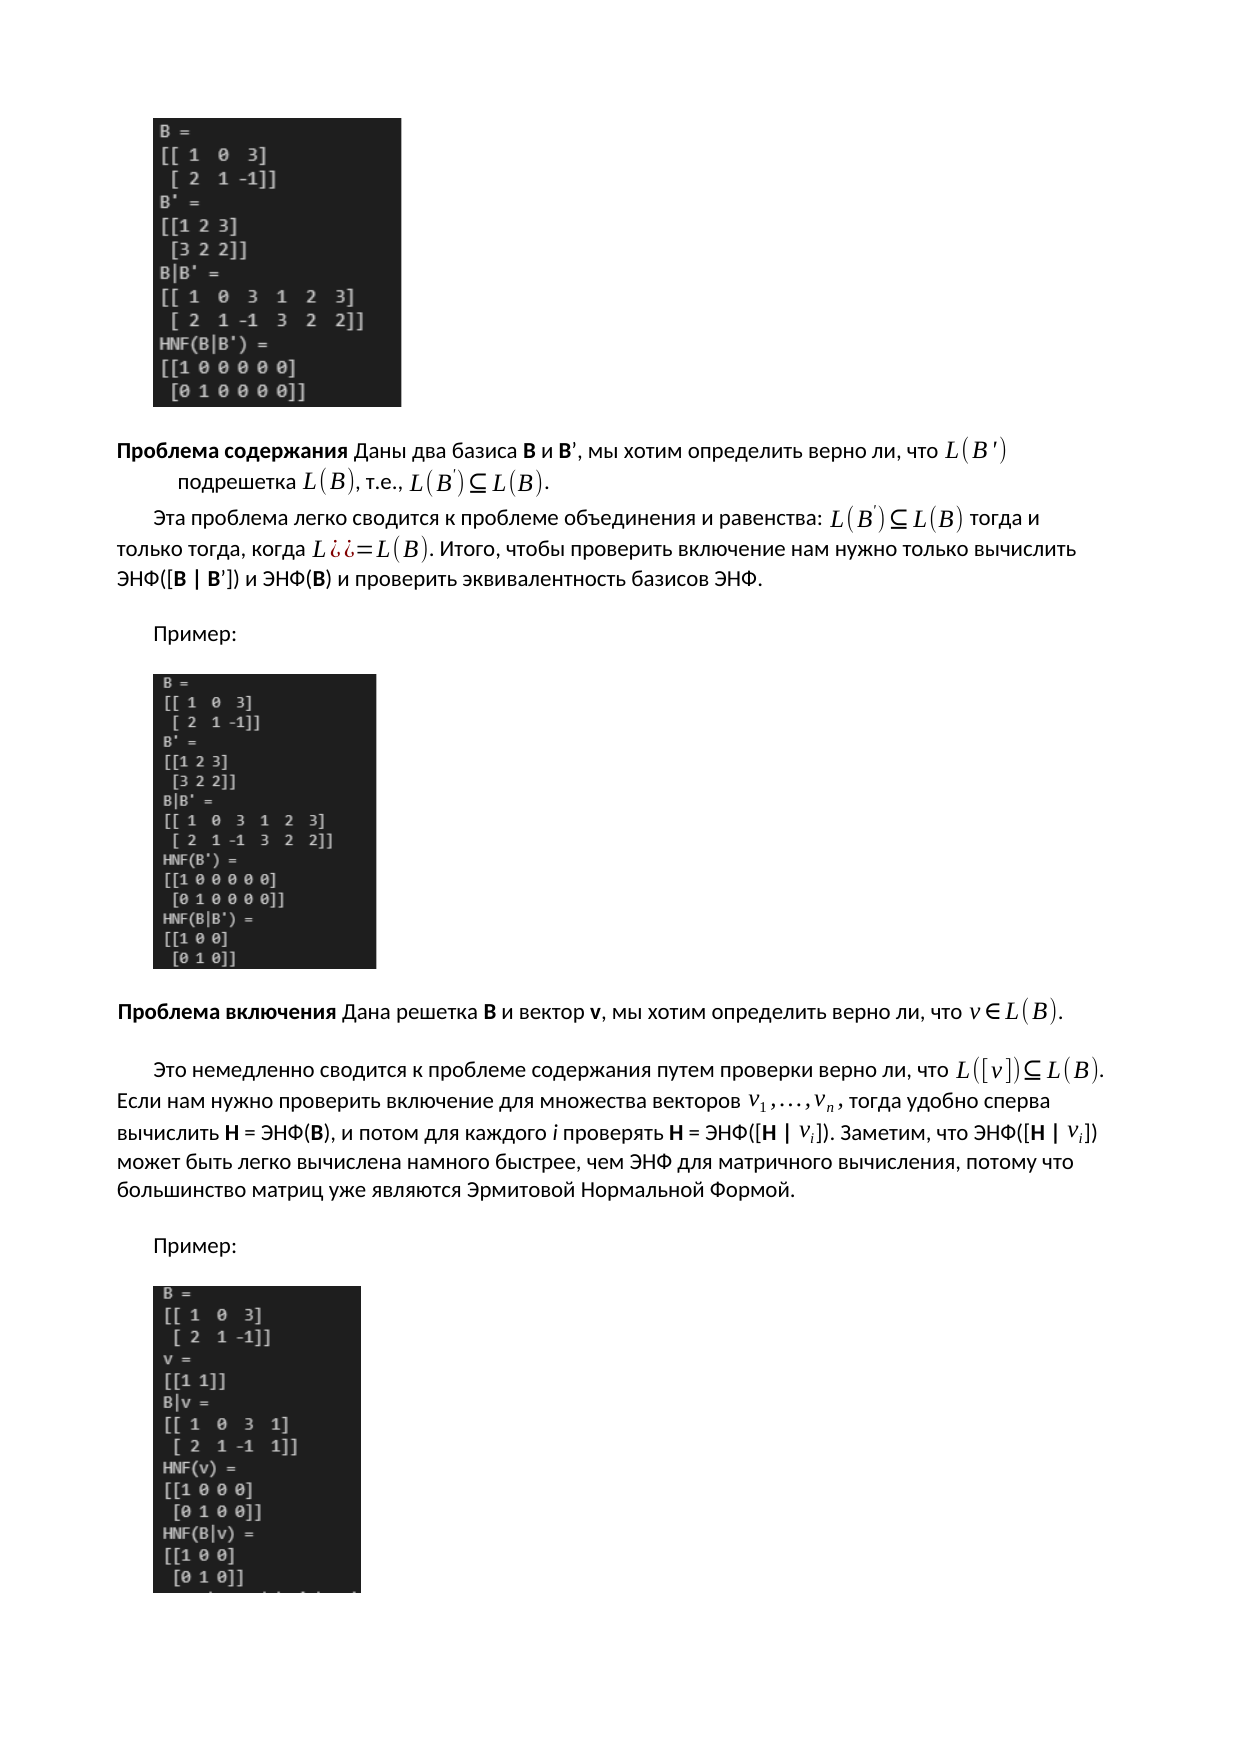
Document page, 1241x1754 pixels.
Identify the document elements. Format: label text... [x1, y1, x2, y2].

picture [153, 1286, 361, 1593]
text Пример: [117, 1231, 1110, 1259]
text Эта проблема легко сводится к проблеме объединения и равенства: тогда и только тогда, когда . Итого, чтобы проверить включение нам нужно только вычислить ЭНФ([B | B’]) и ЭНФ(B) и проверить эквивалентность базисов ЭНФ. [117, 501, 1110, 592]
text Это немедленно сводится к проблеме содержания путем проверки верно ли, что . Если нам нужно проверить включение для множества векторов тогда удобно сперва вычислить H = ЭНФ(B), и потом для каждого i проверять H = ЭНФ([H | ]). Заметим, что ЭНФ([H | ]) может быть легко вычислена намного быстрее, чем ЭНФ для матричного вычисления, потому что большинство матриц уже являются Эрмитовой Нормальной Формой. [117, 1054, 1110, 1203]
picture [153, 118, 402, 407]
text Проблема содержания Даны два базиса B и B’, мы хотим определить верно ли, что подрешетка , т.е., . [117, 435, 1110, 498]
picture [153, 674, 377, 969]
text Пример: [117, 619, 1110, 647]
text Проблема включения Дана решетка B и вектор v, мы хотим определить верно ли, что . [118, 996, 1110, 1026]
